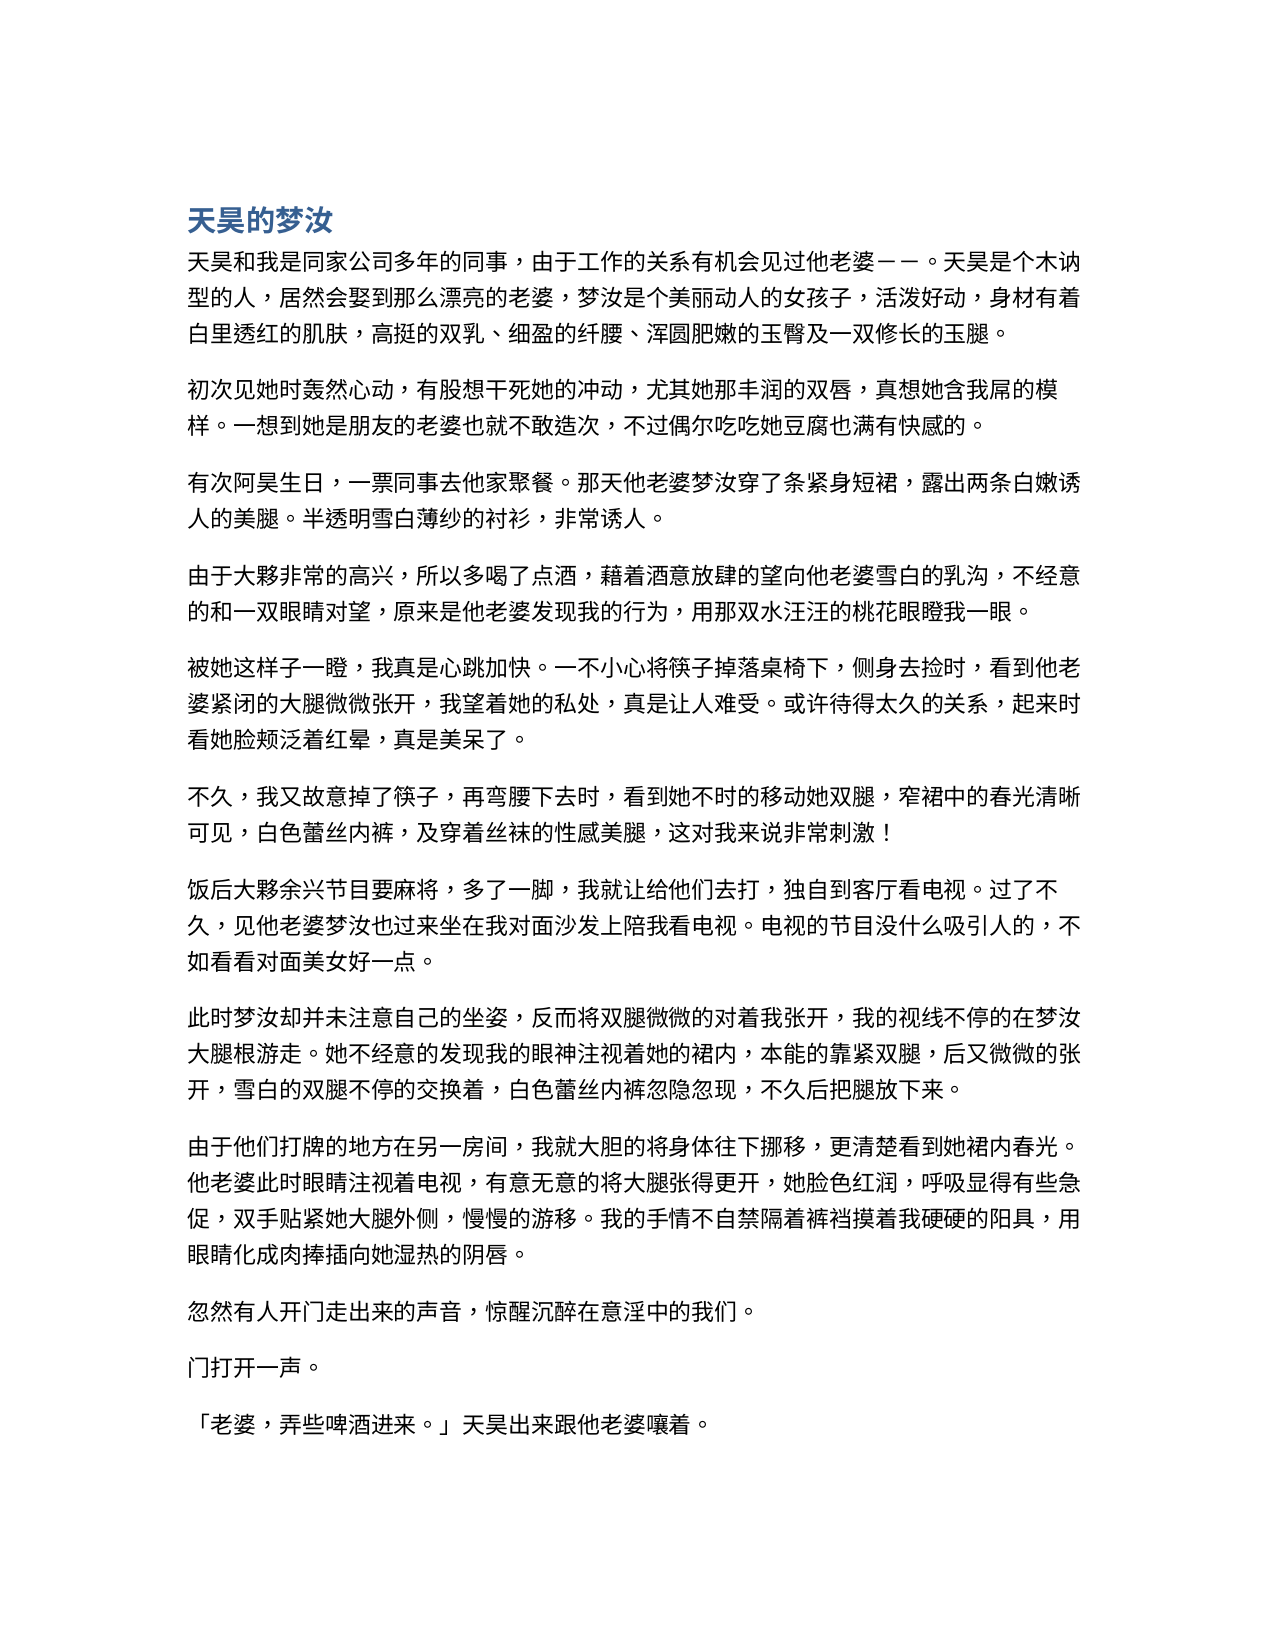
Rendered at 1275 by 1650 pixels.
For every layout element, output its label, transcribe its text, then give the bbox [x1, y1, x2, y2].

text 被她这样子一瞪，我真是心跳加快。一不小心将筷子掉落桌椅下，侧身去捡时，看到他老婆紧闭的大腿微微张开，我望着她的私处，真是让人难受。或许待得太久的关系，起来时看她脸颊泛着红晕，真是美呆了。 [187, 652, 1087, 756]
text 门打开一声。 [187, 1352, 1087, 1384]
text 「老婆，弄些啤酒进来。」天昊出来跟他老婆嚷着。 [187, 1409, 1087, 1440]
text 天昊和我是同家公司多年的同事，由于工作的关系有机会见过他老婆－－。天昊是个木讷型的人，居然会娶到那么漂亮的老婆，梦汝是个美丽动人的女孩子，活泼好动，身材有着白里透红的肌肤，高挺的双乳、细盈的纤腰、浑圆肥嫩的玉臀及一双修长的玉腿。 [187, 246, 1087, 349]
text 饭后大夥余兴节目要麻将，多了一脚，我就让给他们去打，独自到客厅看电视。过了不久，见他老婆梦汝也过来坐在我对面沙发上陪我看电视。电视的节目没什么吸引人的，不如看看对面美女好一点。 [187, 874, 1087, 977]
subtitle 天昊的梦汝 [187, 200, 1087, 240]
text 有次阿昊生日，一票同事去他家聚餐。那天他老婆梦汝穿了条紧身短裙，露出两条白嫩诱人的美腿。半透明雪白薄纱的衬衫，非常诱人。 [187, 467, 1087, 534]
text 初次见她时轰然心动，有股想干死她的冲动，尤其她那丰润的双唇，真想她含我屌的模样。一想到她是朋友的老婆也就不敢造次，不过偶尔吃吃她豆腐也满有快感的。 [187, 374, 1087, 441]
text 由于大夥非常的高兴，所以多喝了点酒，藉着酒意放肆的望向他老婆雪白的乳沟，不经意的和一双眼睛对望，原来是他老婆发现我的行为，用那双水汪汪的桃花眼瞪我一眼。 [187, 560, 1087, 627]
text 不久，我又故意掉了筷子，再弯腰下去时，看到她不时的移动她双腿，窄裙中的春光清晰可见，白色蕾丝内裤，及穿着丝袜的性感美腿，这对我来说非常刺激！ [187, 781, 1087, 848]
text 忽然有人开门走出来的声音，惊醒沉醉在意淫中的我们。 [187, 1296, 1087, 1327]
text 由于他们打牌的地方在另一房间，我就大胆的将身体往下挪移，更清楚看到她裙内春光。他老婆此时眼睛注视着电视，有意无意的将大腿张得更开，她脸色红润，呼吸显得有些急促，双手贴紧她大腿外侧，慢慢的游移。我的手情不自禁隔着裤裆摸着我硬硬的阳具，用眼睛化成肉捧插向她湿热的阴唇。 [187, 1131, 1087, 1270]
text 此时梦汝却并未注意自己的坐姿，反而将双腿微微的对着我张开，我的视线不停的在梦汝大腿根游走。她不经意的发现我的眼神注视着她的裙内，本能的靠紧双腿，后又微微的张开，雪白的双腿不停的交换着，白色蕾丝内裤忽隐忽现，不久后把腿放下来。 [187, 1002, 1087, 1106]
